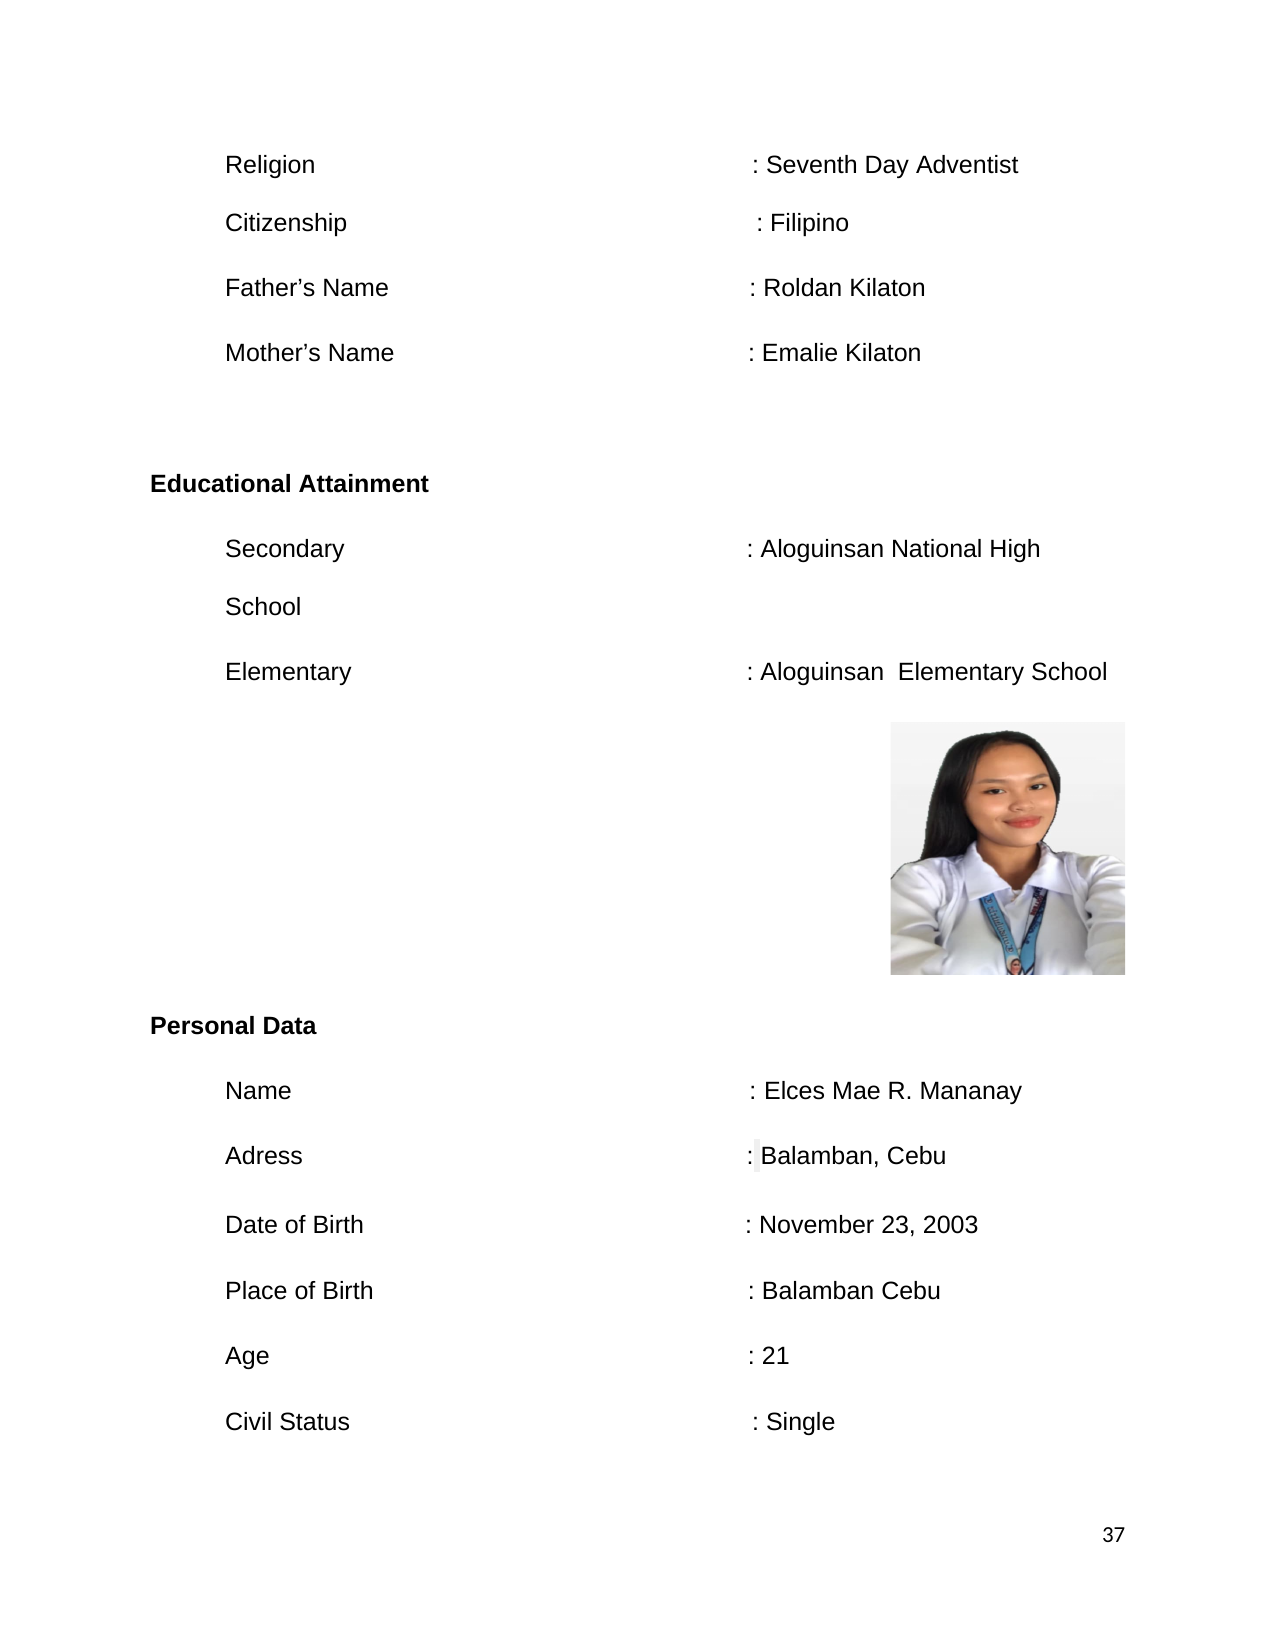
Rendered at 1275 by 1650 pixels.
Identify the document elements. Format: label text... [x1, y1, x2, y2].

text Elementary : Aloguinsan Elementary School [225, 657, 1125, 686]
text Personal Data [150, 1011, 1125, 1039]
text Secondary : Aloguinsan National High School [225, 534, 1125, 620]
text Age : 21 [225, 1341, 1125, 1370]
text Adress : Balamban, Cebu [225, 1141, 754, 1170]
text Adress : Balamban, Cebu [760, 1141, 1125, 1170]
text Religion : Seventh Day Adventist Citizenship : Filipino [225, 150, 1125, 236]
text Date of Birth : November 23, 2003 [225, 1211, 1125, 1239]
text Father’s Name : Roldan Kilaton [225, 273, 1125, 302]
text Mother’s Name : Emalie Kilaton [225, 338, 1125, 367]
text Place of Birth : Balamban Cebu [225, 1276, 1125, 1304]
text Educational Attainment [150, 469, 1125, 497]
text Name : Elces Mae R. Mananay [225, 1076, 1125, 1105]
text Civil Status : Single [225, 1406, 1125, 1435]
picture [890, 722, 1125, 975]
